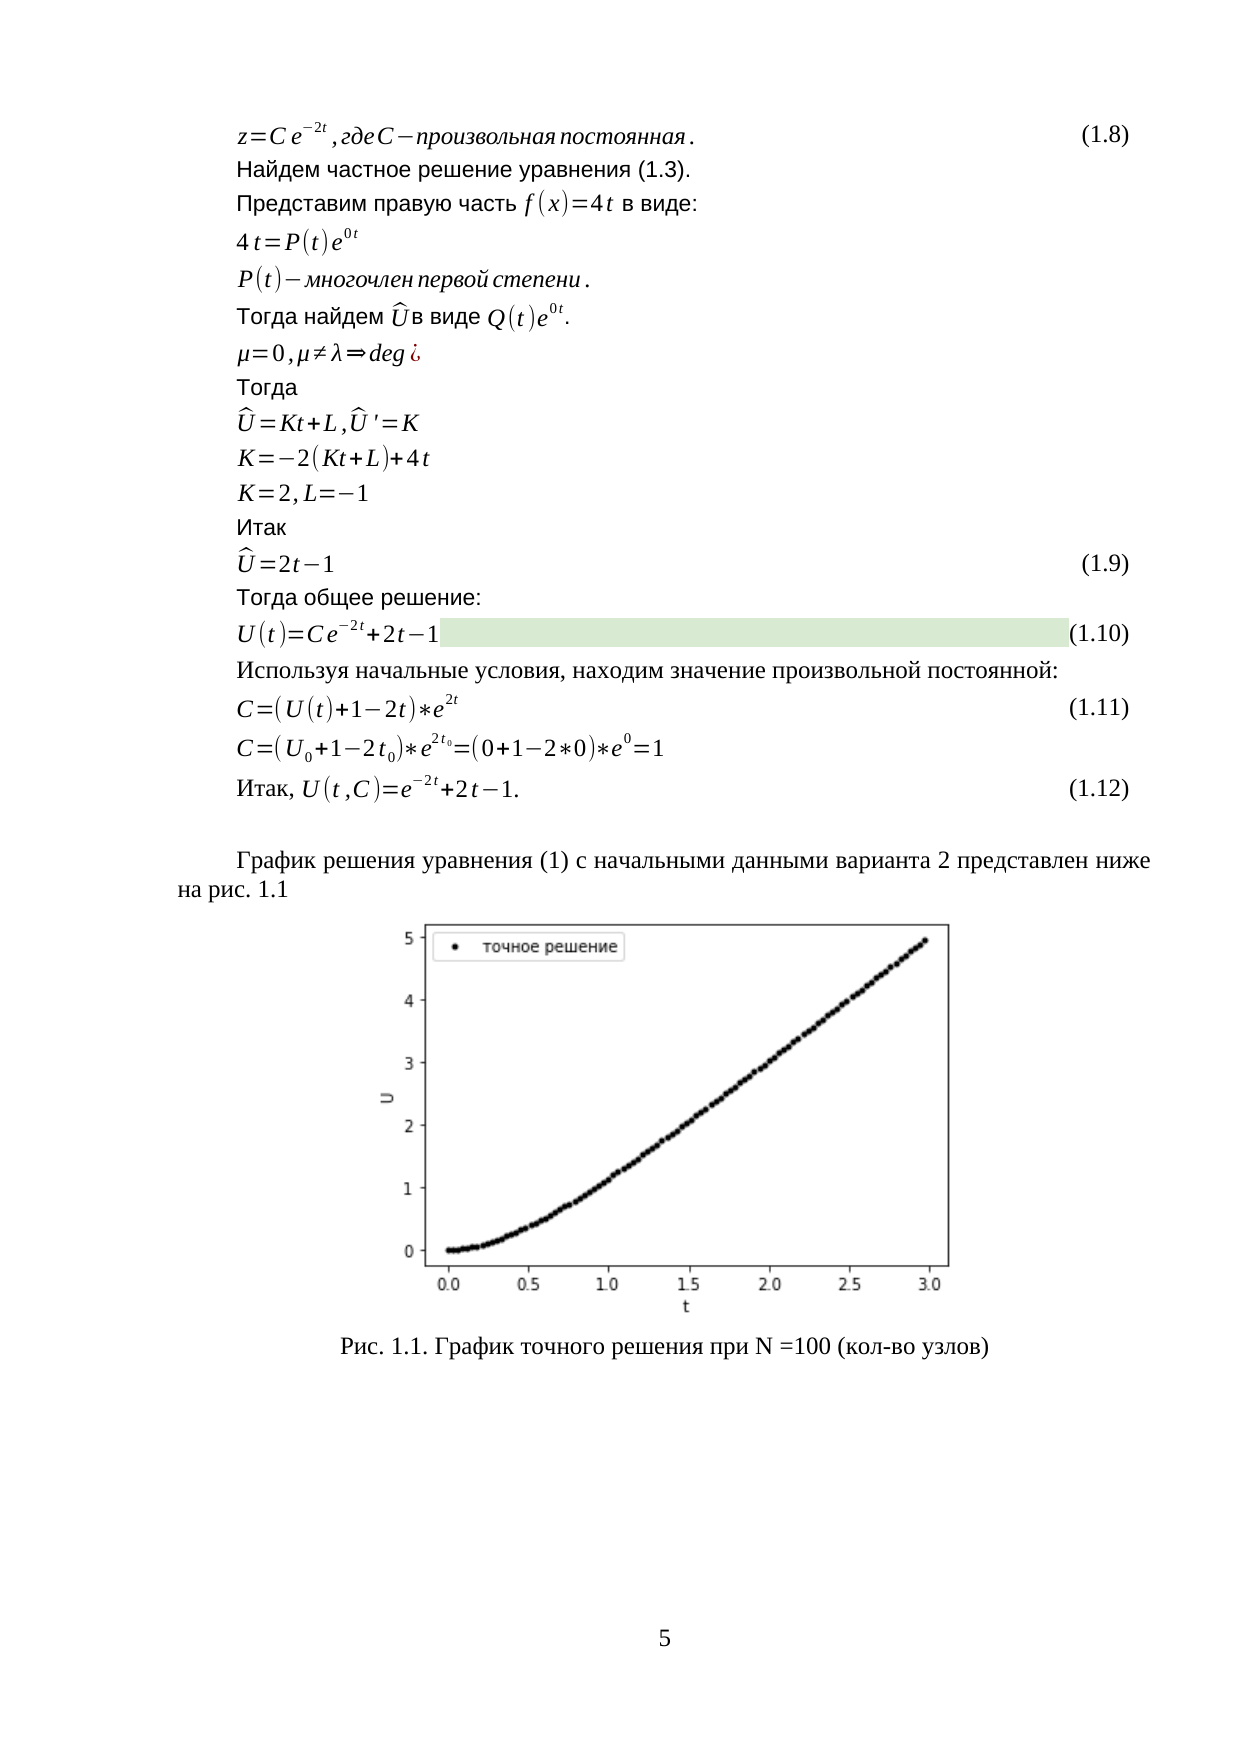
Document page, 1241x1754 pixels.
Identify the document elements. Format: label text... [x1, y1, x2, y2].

text График решения уравнения (1) с начальными данными варианта 2 представлен ниже на рис. 1.1 [177, 845, 1152, 903]
text (1.8) [177, 118, 1152, 149]
text Рис. 1.1. График точного решения при N =100 (кол-во узлов) [177, 1331, 1152, 1359]
text (1.11) [177, 690, 1152, 723]
text Тогда общее решение: [177, 583, 1152, 610]
text (1.9) [177, 547, 1152, 577]
text Найдем частное решение уравнения (1.3). [177, 156, 1152, 182]
text Тогда [177, 374, 1152, 400]
text Используя начальные условия, находим значение произвольной постоянной: [177, 655, 1152, 684]
text Итак, (1.12) [177, 771, 1152, 804]
text Представим правую часть в виде: [177, 188, 1152, 218]
text Итак [177, 514, 1152, 541]
text (1.10) [177, 616, 1152, 649]
picture [370, 915, 959, 1325]
text Тогда найдем в виде . [177, 300, 1152, 333]
